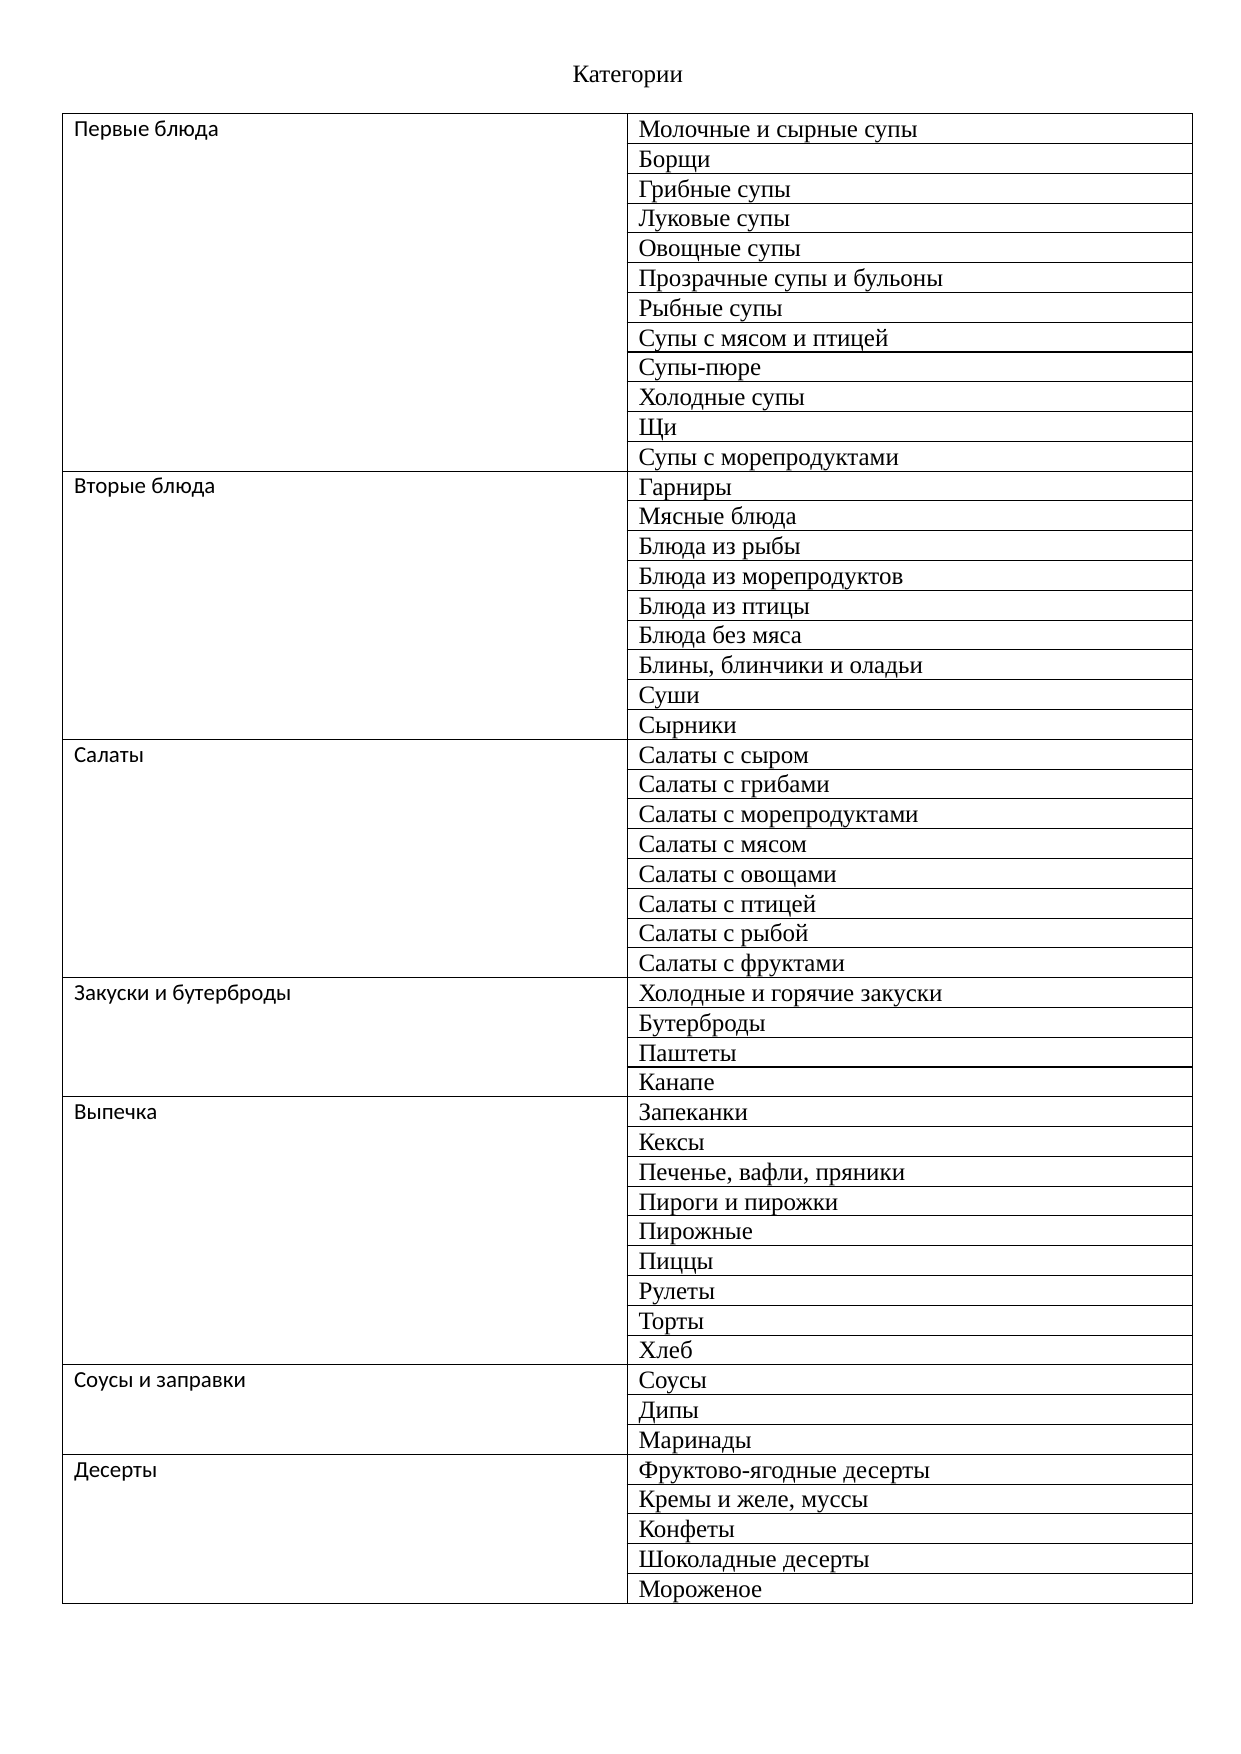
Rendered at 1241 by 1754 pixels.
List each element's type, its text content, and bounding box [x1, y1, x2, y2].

table_cell Паштеты [628, 1038, 1192, 1066]
table_cell Фруктово-ягодные десерты [628, 1455, 1192, 1483]
table_cell Супы с мясом и птицей [628, 323, 1192, 351]
table_cell Супы-пюре [628, 353, 1192, 381]
table_cell Салаты с сыром [628, 740, 1192, 768]
table_cell Соусы и заправки [63, 1365, 627, 1454]
table_cell Соусы [628, 1365, 1192, 1394]
table_cell Хлеб [628, 1336, 1192, 1364]
table_cell Печенье, вафли, пряники [628, 1157, 1192, 1186]
table_cell Салаты с птицей [628, 889, 1192, 917]
table_cell Блюда без мяса [628, 621, 1192, 649]
table_cell Гарниры [628, 472, 1192, 500]
table_cell Рулеты [628, 1276, 1192, 1305]
table_cell Мороженое [628, 1574, 1192, 1603]
table_cell Грибные супы [628, 174, 1192, 202]
table_cell Канапе [628, 1068, 1192, 1096]
table_cell Салаты [63, 740, 627, 977]
table_header Первые блюда [63, 114, 627, 471]
table_cell Салаты с фруктами [628, 948, 1192, 977]
table_cell Запеканки [628, 1097, 1192, 1126]
table_cell Маринады [628, 1425, 1192, 1454]
table_cell Блюда из рыбы [628, 531, 1192, 560]
table_cell Щи [628, 412, 1192, 441]
table_cell Закуски и бутерброды [63, 978, 627, 1096]
table_cell Кексы [628, 1127, 1192, 1156]
table_cell Бутерброды [628, 1008, 1192, 1037]
table_cell Прозрачные супы и бульоны [628, 263, 1192, 292]
table_cell Салаты с овощами [628, 859, 1192, 888]
table_cell Пирожные [628, 1216, 1192, 1245]
table_cell Борщи [628, 144, 1192, 173]
table_cell Конфеты [628, 1514, 1192, 1543]
table_cell Пироги и пирожки [628, 1187, 1192, 1215]
table_cell Суши [628, 680, 1192, 709]
table_cell Сырники [628, 710, 1192, 739]
table_cell Холодные супы [628, 382, 1192, 411]
table_cell Дипы [628, 1395, 1192, 1424]
table_cell Шоколадные десерты [628, 1544, 1192, 1573]
table_cell Блины, блинчики и оладьи [628, 650, 1192, 679]
table_cell Торты [628, 1306, 1192, 1334]
table_cell Выпечка [63, 1097, 627, 1364]
table_cell Салаты с грибами [628, 770, 1192, 798]
table_cell Блюда из морепродуктов [628, 561, 1192, 590]
table_cell Салаты с мясом [628, 829, 1192, 858]
table_cell Супы с морепродуктами [628, 442, 1192, 471]
table_cell Мясные блюда [628, 501, 1192, 530]
table_cell Салаты с рыбой [628, 919, 1192, 947]
table_cell Луковые супы [628, 204, 1192, 232]
table_cell Блюда из птицы [628, 591, 1192, 619]
table_cell Пиццы [628, 1246, 1192, 1275]
table_cell Салаты с морепродуктами [628, 799, 1192, 828]
table_header Молочные и сырные супы [628, 114, 1192, 143]
table_cell Холодные и горячие закуски [628, 978, 1192, 1007]
table_cell Овощные супы [628, 233, 1192, 262]
table_cell Кремы и желе, муссы [628, 1485, 1192, 1513]
table_cell Рыбные супы [628, 293, 1192, 322]
table_cell Десерты [63, 1455, 627, 1603]
table_cell Вторые блюда [63, 472, 627, 739]
text Категории [74, 59, 1181, 88]
